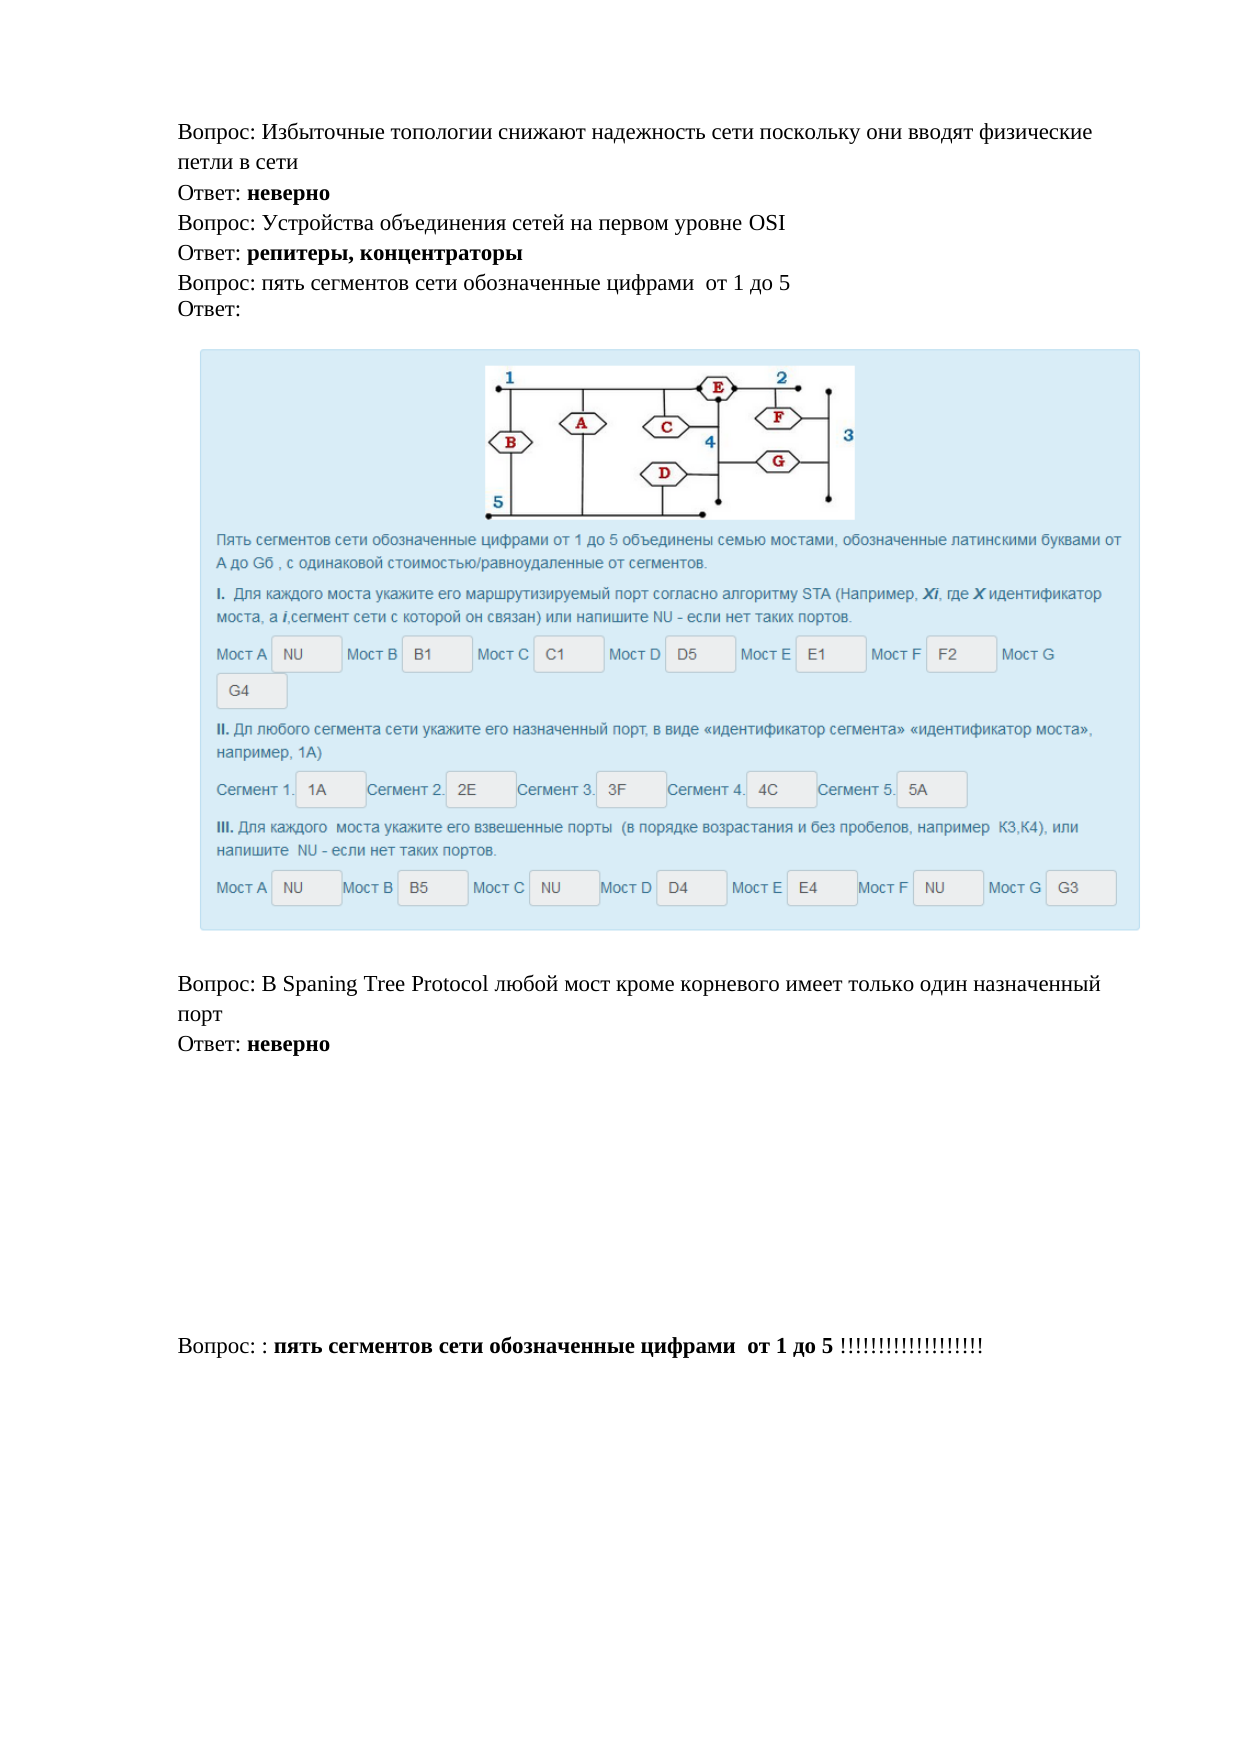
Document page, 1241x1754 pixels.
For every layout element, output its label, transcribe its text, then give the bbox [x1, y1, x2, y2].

text Вопрос: Устройства объединения сетей на первом уровне OSI [177, 209, 1152, 235]
text Вопрос: Избыточные топологии снижают надежность сети поскольку они вводят физические петли в сети [177, 118, 1152, 175]
text Ответ: неверно [177, 1030, 1152, 1057]
picture [177, 326, 1151, 936]
text Ответ: репитеры, концентраторы [177, 239, 1152, 265]
text Вопрос: В Spaning Tree Protocol любой мост кроме корневого имеет только один назначенный порт [177, 970, 1152, 1026]
text Вопрос: пять сегментов сети обозначенные цифрами от 1 до 5 [177, 269, 1152, 296]
text Ответ: неверно [177, 178, 1152, 205]
text Вопрос: : пять сегментов сети обозначенные цифрами от 1 до 5 !!!!!!!!!!!!!!!!!!! [177, 1332, 1152, 1359]
